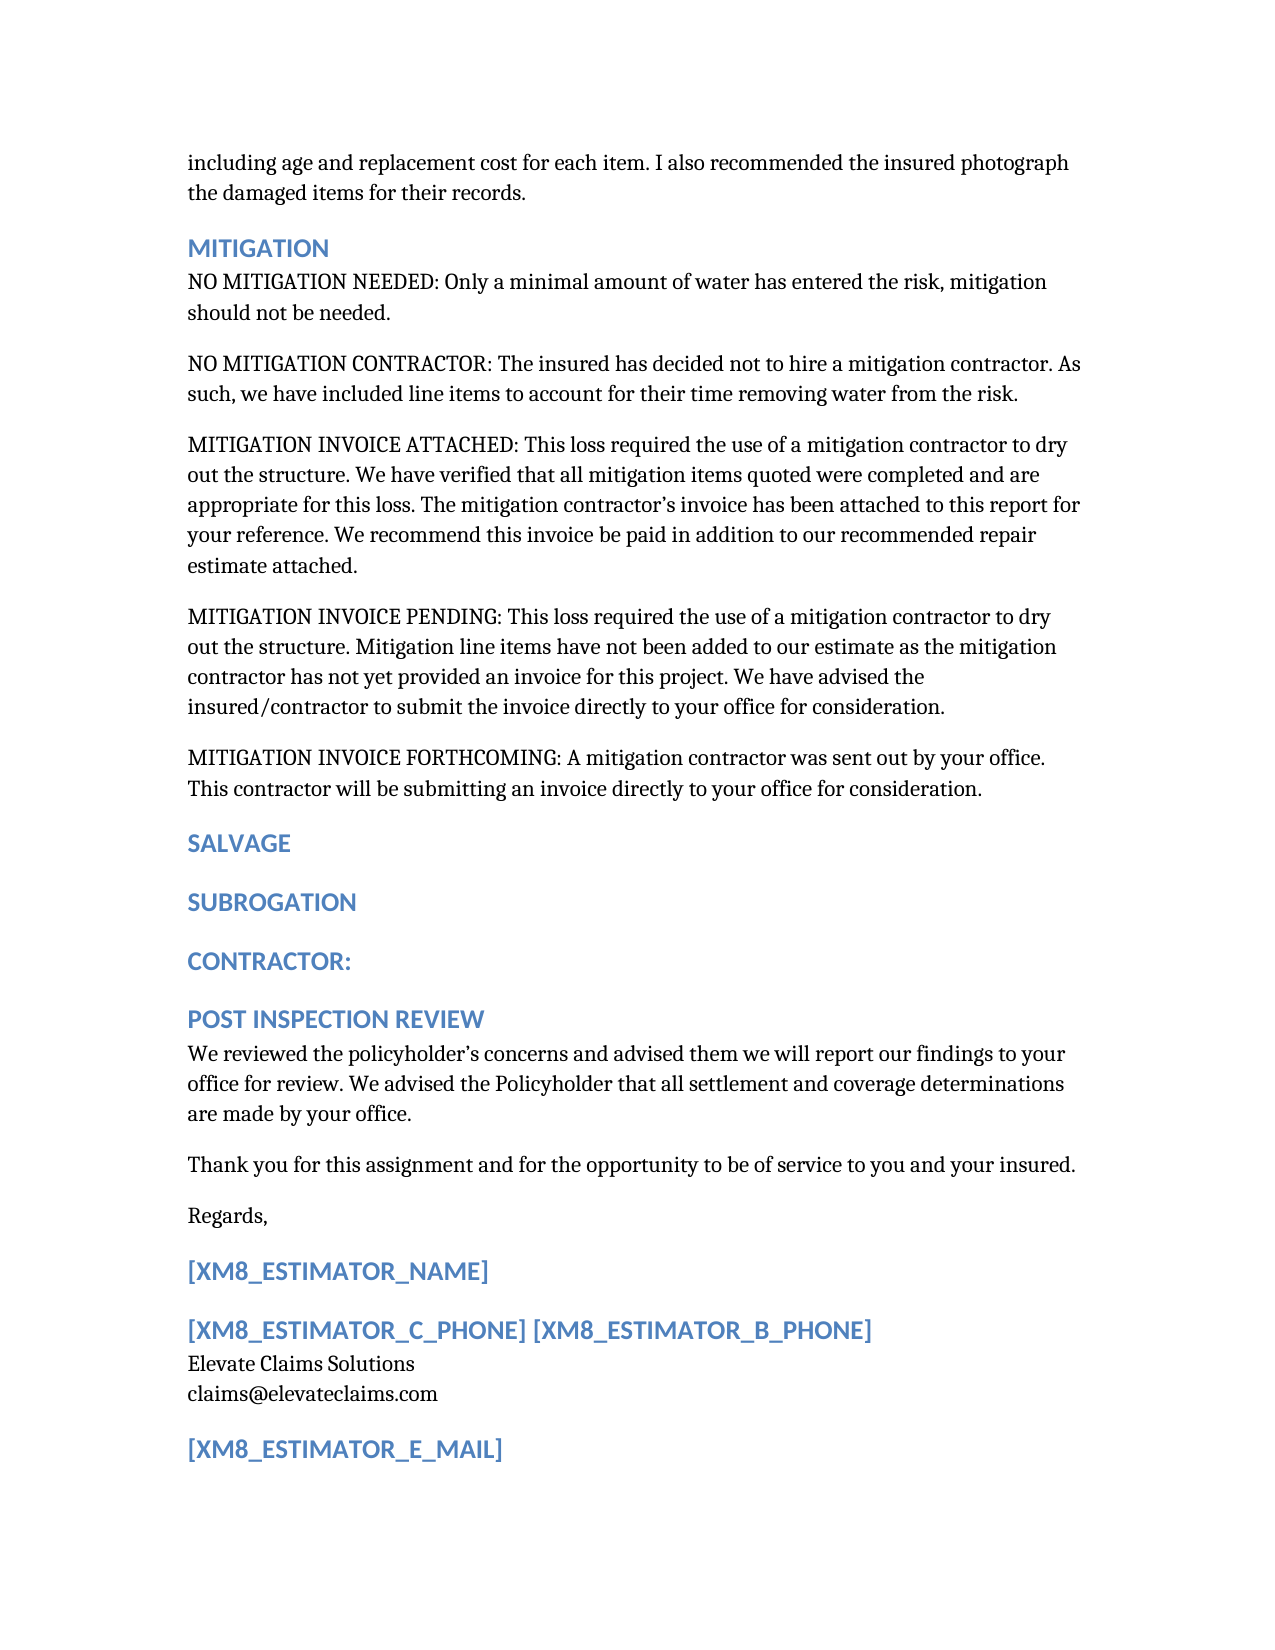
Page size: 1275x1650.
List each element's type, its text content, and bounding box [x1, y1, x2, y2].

text MITIGATION INVOICE FORTHCOMING: A mitigation contractor was sent out by your office. This contractor will be submitting an invoice directly to your office for consideration. [187, 745, 1087, 802]
text We reviewed the policyholder’s concerns and advised them we will report our findings to your office for review. We advised the Policyholder that all settlement and coverage determinations are made by your office. [187, 1041, 1087, 1127]
text Regards, [187, 1203, 1087, 1229]
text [187, 150, 1087, 207]
subtitle [XM8_ESTIMATOR_NAME] [187, 1254, 1087, 1287]
subtitle SALVAGE [187, 826, 1087, 859]
text MITIGATION INVOICE ATTACHED: This loss required the use of a mitigation contractor to dry out the structure. We have verified that all mitigation items quoted were completed and are appropriate for this loss. The mitigation contractor’s invoice has been attached to this report for your reference. We recommend this invoice be paid in addition to our recommended repair estimate attached. [187, 432, 1087, 579]
subtitle POST INSPECTION REVIEW [187, 1003, 1087, 1036]
text NO MITIGATION NEEDED: Only a minimal amount of water has entered the risk, mitigation should not be needed. [187, 269, 1087, 326]
subtitle [XM8_ESTIMATOR_C_PHONE] [XM8_ESTIMATOR_B_PHONE] [187, 1313, 1087, 1346]
subtitle SUBROGATION [187, 885, 1087, 918]
subtitle CONTRACTOR: [187, 944, 1087, 977]
text NO MITIGATION CONTRACTOR: The insured has decided not to hire a mitigation contractor. As such, we have included line items to account for their time removing water from the risk. [187, 350, 1087, 407]
text Elevate Claims Solutions claims@elevateclaims.com [187, 1351, 1087, 1407]
subtitle [XM8_ESTIMATOR_E_MAIL] [187, 1432, 1087, 1465]
text MITIGATION INVOICE PENDING: This loss required the use of a mitigation contractor to dry out the structure. Mitigation line items have not been added to our estimate as the mitigation contractor has not yet provided an invoice for this project. We have advised the insured/contractor to submit the invoice directly to your office for consideration. [187, 603, 1087, 721]
subtitle MITIGATION [187, 231, 1087, 264]
text Thank you for this assignment and for the opportunity to be of service to you and your insured. [187, 1152, 1087, 1178]
